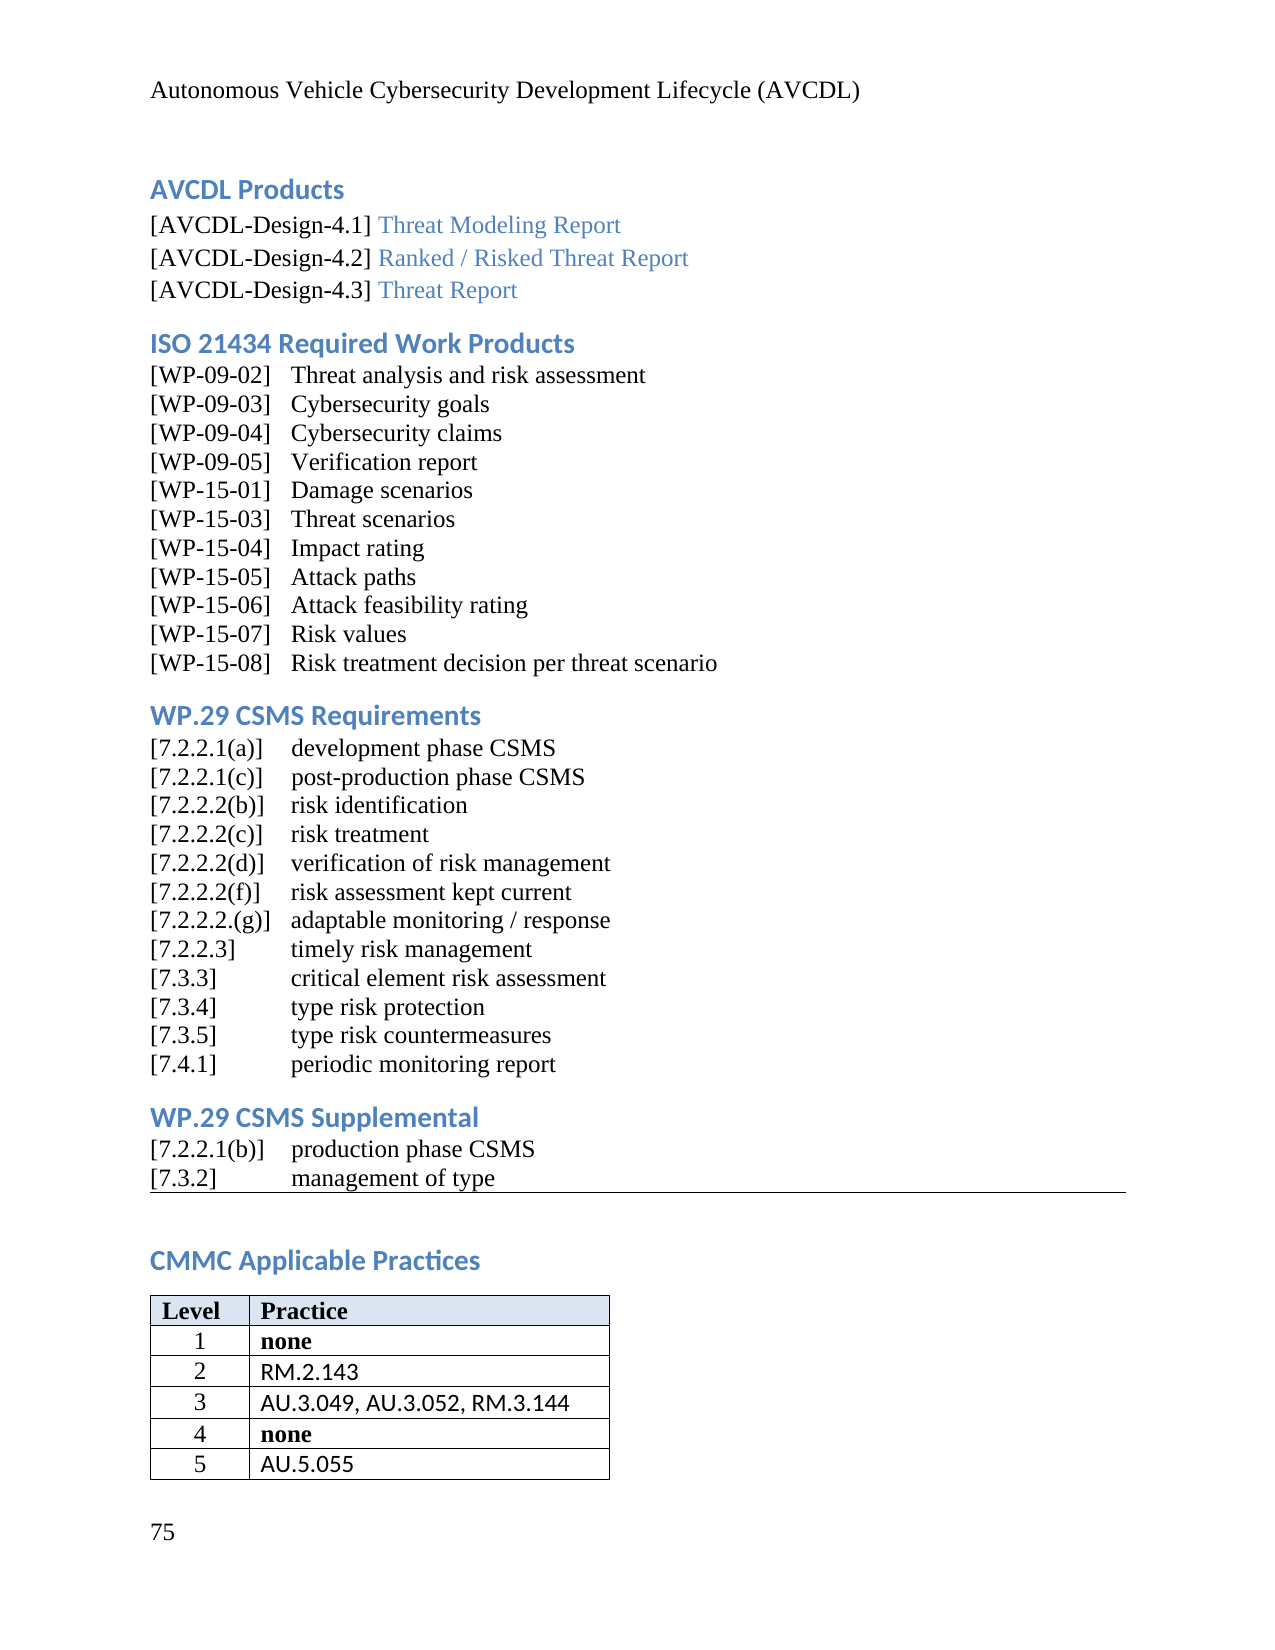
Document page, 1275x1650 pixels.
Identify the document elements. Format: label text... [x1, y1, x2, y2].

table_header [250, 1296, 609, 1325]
text [WP-09-02] Threat analysis and risk assessment [150, 360, 1125, 389]
text [WP-09-05] Verification report [150, 447, 1125, 475]
subtitle WP.29 CSMS Requirements [150, 697, 1125, 733]
text [AVCDL-Design-4.2] Ranked / Risked Threat Report [150, 243, 1125, 271]
text [WP-15-04] Impact rating [150, 533, 1125, 562]
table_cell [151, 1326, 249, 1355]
text [7.2.2.2(b)] risk identification [150, 791, 1125, 819]
text [7.2.2.2(f)] risk assessment kept current [150, 877, 1125, 906]
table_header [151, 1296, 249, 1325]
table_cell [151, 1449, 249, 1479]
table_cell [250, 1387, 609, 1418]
text [7.3.3] critical element risk assessment [150, 963, 1125, 992]
text [WP-15-01] Damage scenarios [150, 475, 1125, 504]
subtitle AVCDL Products [150, 171, 1125, 206]
text [7.3.4] type risk protection [150, 992, 1125, 1021]
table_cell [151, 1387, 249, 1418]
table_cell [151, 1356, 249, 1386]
text [AVCDL-Design-4.1] Threat Modeling Report [150, 210, 1125, 239]
text [7.2.2.3] timely risk management [150, 934, 1125, 963]
text [7.4.1] periodic monitoring report [150, 1049, 1125, 1078]
text [7.2.2.2.(g)] adaptable monitoring / response [150, 906, 1125, 934]
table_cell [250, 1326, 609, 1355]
text [7.2.2.2(d)] verification of risk management [150, 848, 1125, 877]
subtitle WP.29 CSMS Supplemental [150, 1099, 1125, 1134]
text [7.2.2.1(a)] development phase CSMS [150, 733, 1125, 762]
text [7.3.5] type risk countermeasures [150, 1021, 1125, 1049]
text [WP-15-08] Risk treatment decision per threat scenario [150, 648, 1125, 677]
text [7.3.2] management of type [150, 1163, 1125, 1192]
subtitle CMMC Applicable Practices [150, 1242, 1125, 1277]
text [WP-15-05] Attack paths [150, 562, 1125, 590]
subtitle ISO 21434 Required Work Products [150, 325, 1125, 360]
text [WP-15-06] Attack feasibility rating [150, 590, 1125, 619]
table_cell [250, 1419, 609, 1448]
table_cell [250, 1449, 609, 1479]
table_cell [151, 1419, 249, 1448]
text [7.2.2.2(c)] risk treatment [150, 819, 1125, 848]
text [WP-15-07] Risk values [150, 619, 1125, 648]
text [WP-09-04] Cybersecurity claims [150, 418, 1125, 447]
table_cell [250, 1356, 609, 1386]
text [7.2.2.1(c)] post-production phase CSMS [150, 762, 1125, 791]
text [WP-09-03] Cybersecurity goals [150, 389, 1125, 418]
text [AVCDL-Design-4.3] Threat Report [150, 275, 1125, 304]
text [WP-15-03] Threat scenarios [150, 504, 1125, 533]
text [7.2.2.1(b)] production phase CSMS [150, 1134, 1125, 1163]
